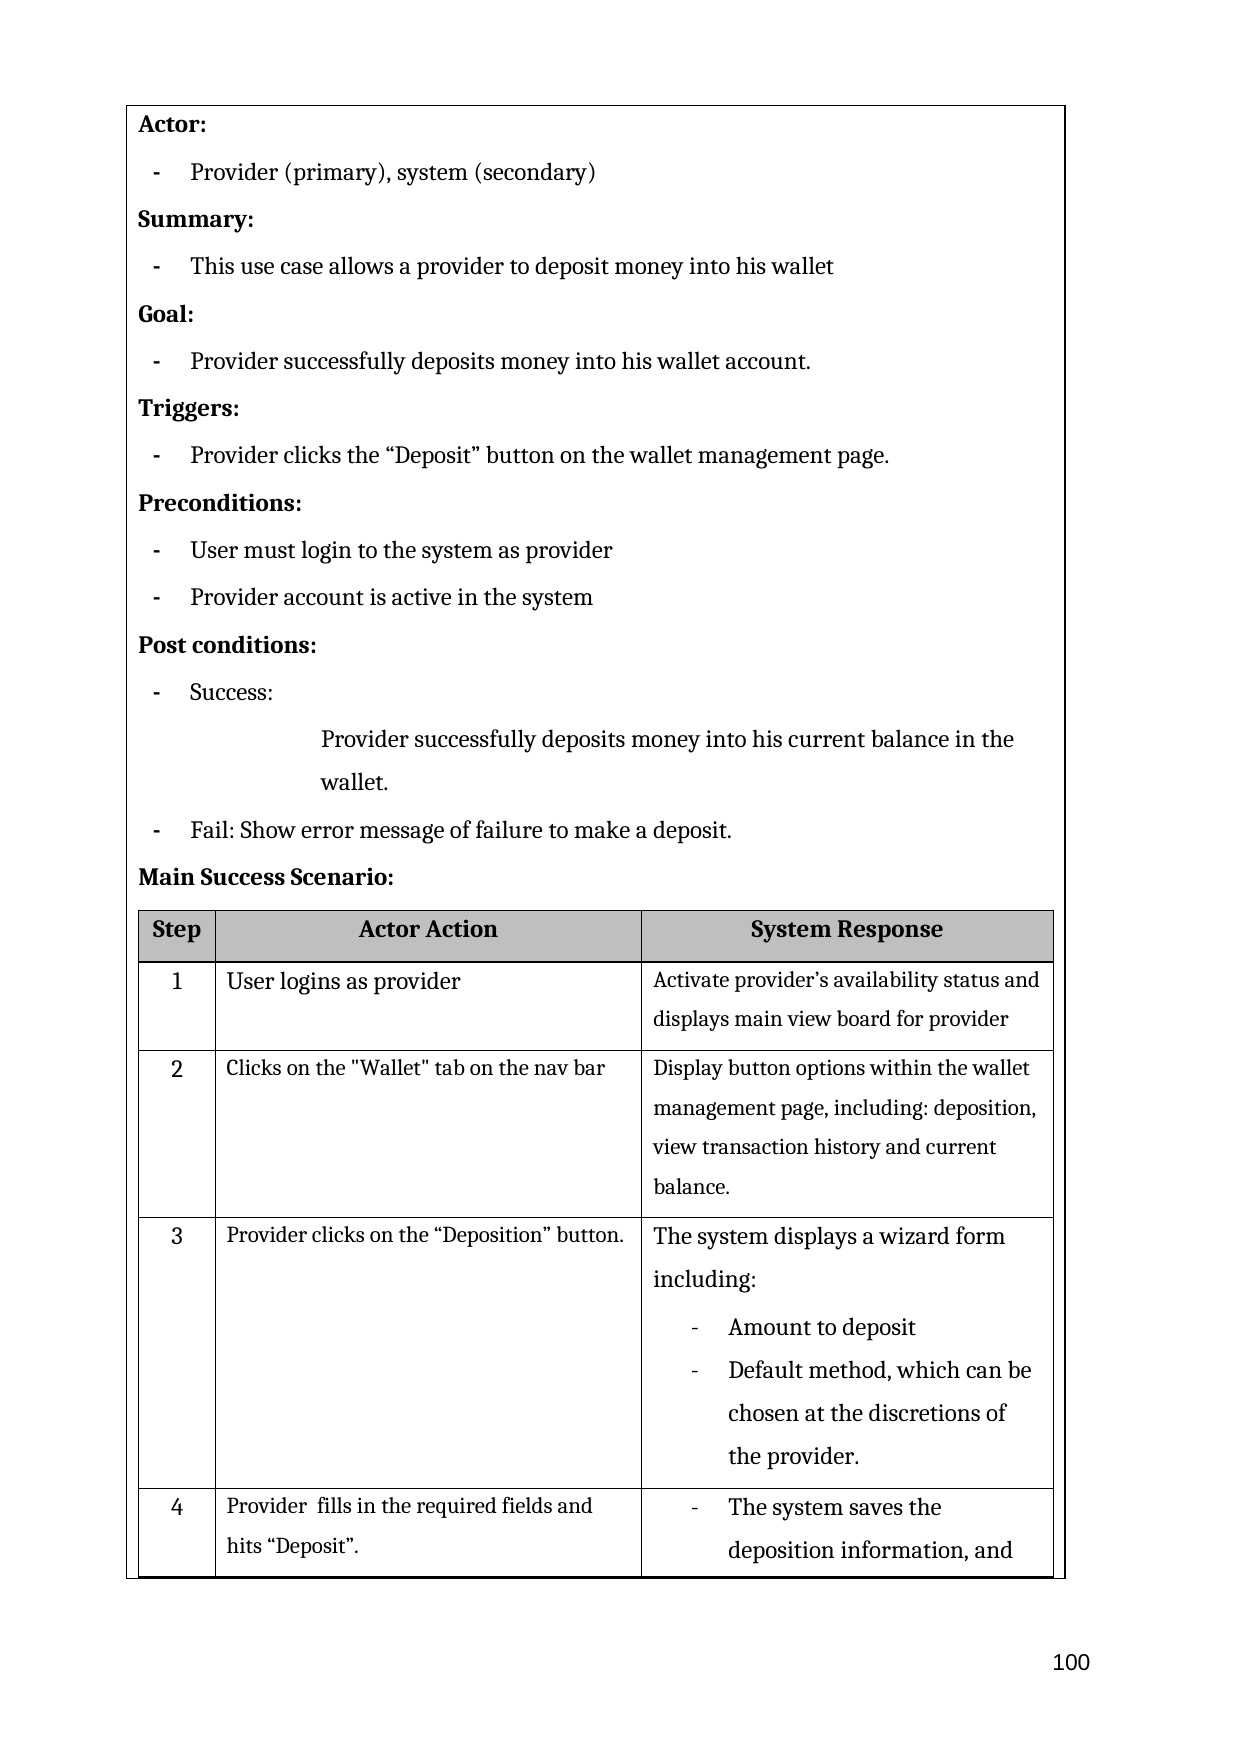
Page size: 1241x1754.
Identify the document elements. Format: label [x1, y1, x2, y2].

table_cell [127, 106, 1064, 1577]
